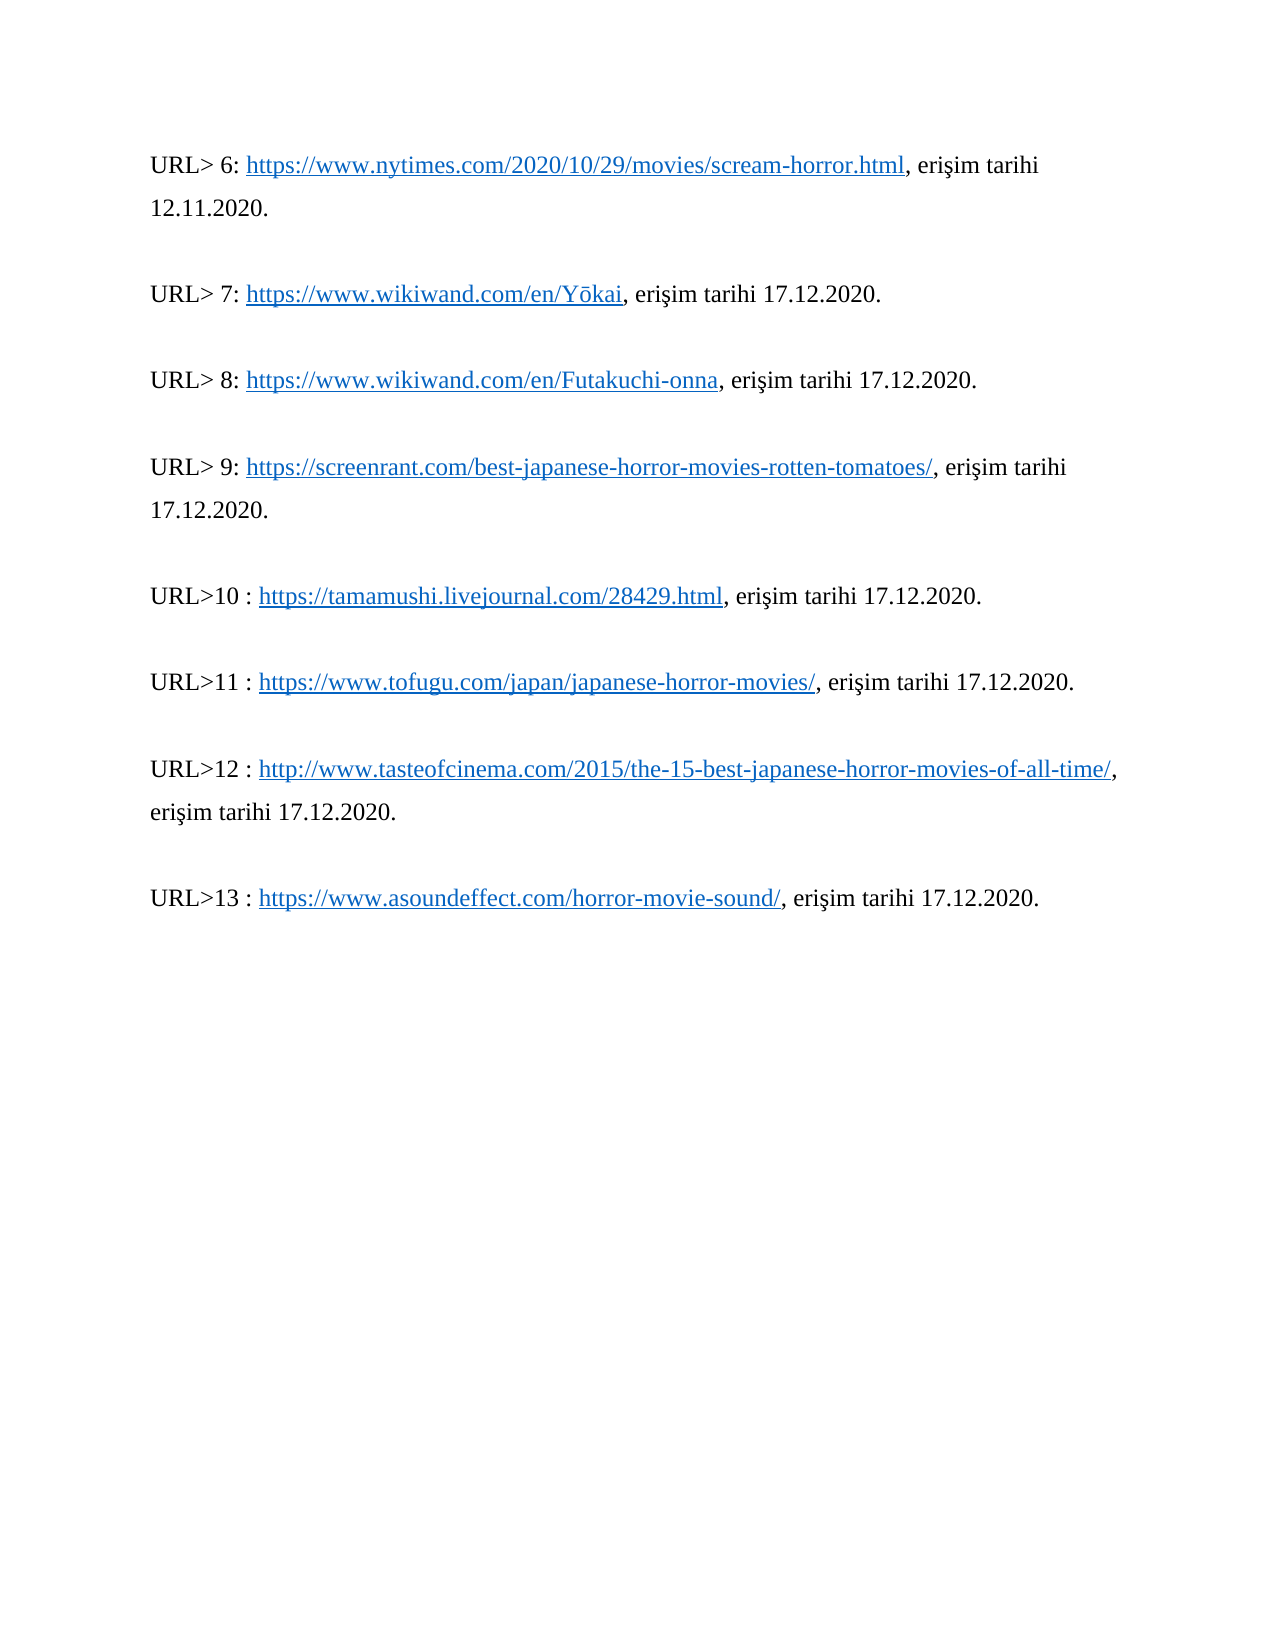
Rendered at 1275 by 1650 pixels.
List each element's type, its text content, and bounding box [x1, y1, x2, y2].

text URL>11 : https://www.tofugu.com/japan/japanese-horror-movies/, erişim tarihi 17.12.2020. [150, 667, 1125, 696]
text URL> 9: https://screenrant.com/best-japanese-horror-movies-rotten-tomatoes/, erişim tarihi 17.12.2020. [150, 452, 1125, 524]
text URL> 6: https://www.nytimes.com/2020/10/29/movies/scream-horror.html, erişim tarihi 12.11.2020. [150, 150, 1125, 222]
text URL> 7: https://www.wikiwand.com/en/Yōkai, erişim tarihi 17.12.2020. [150, 279, 1125, 308]
text URL>10 : https://tamamushi.livejournal.com/28429.html, erişim tarihi 17.12.2020. [150, 581, 1125, 610]
text URL>12 : http://www.tasteofcinema.com/2015/the-15-best-japanese-horror-movies-of-all-time/, erişim tarihi 17.12.2020. [150, 754, 1125, 826]
text URL>13 : https://www.asoundeffect.com/horror-movie-sound/, erişim tarihi 17.12.2020. [150, 883, 1125, 912]
text URL> 8: https://www.wikiwand.com/en/Futakuchi-onna, erişim tarihi 17.12.2020. [150, 366, 1125, 394]
